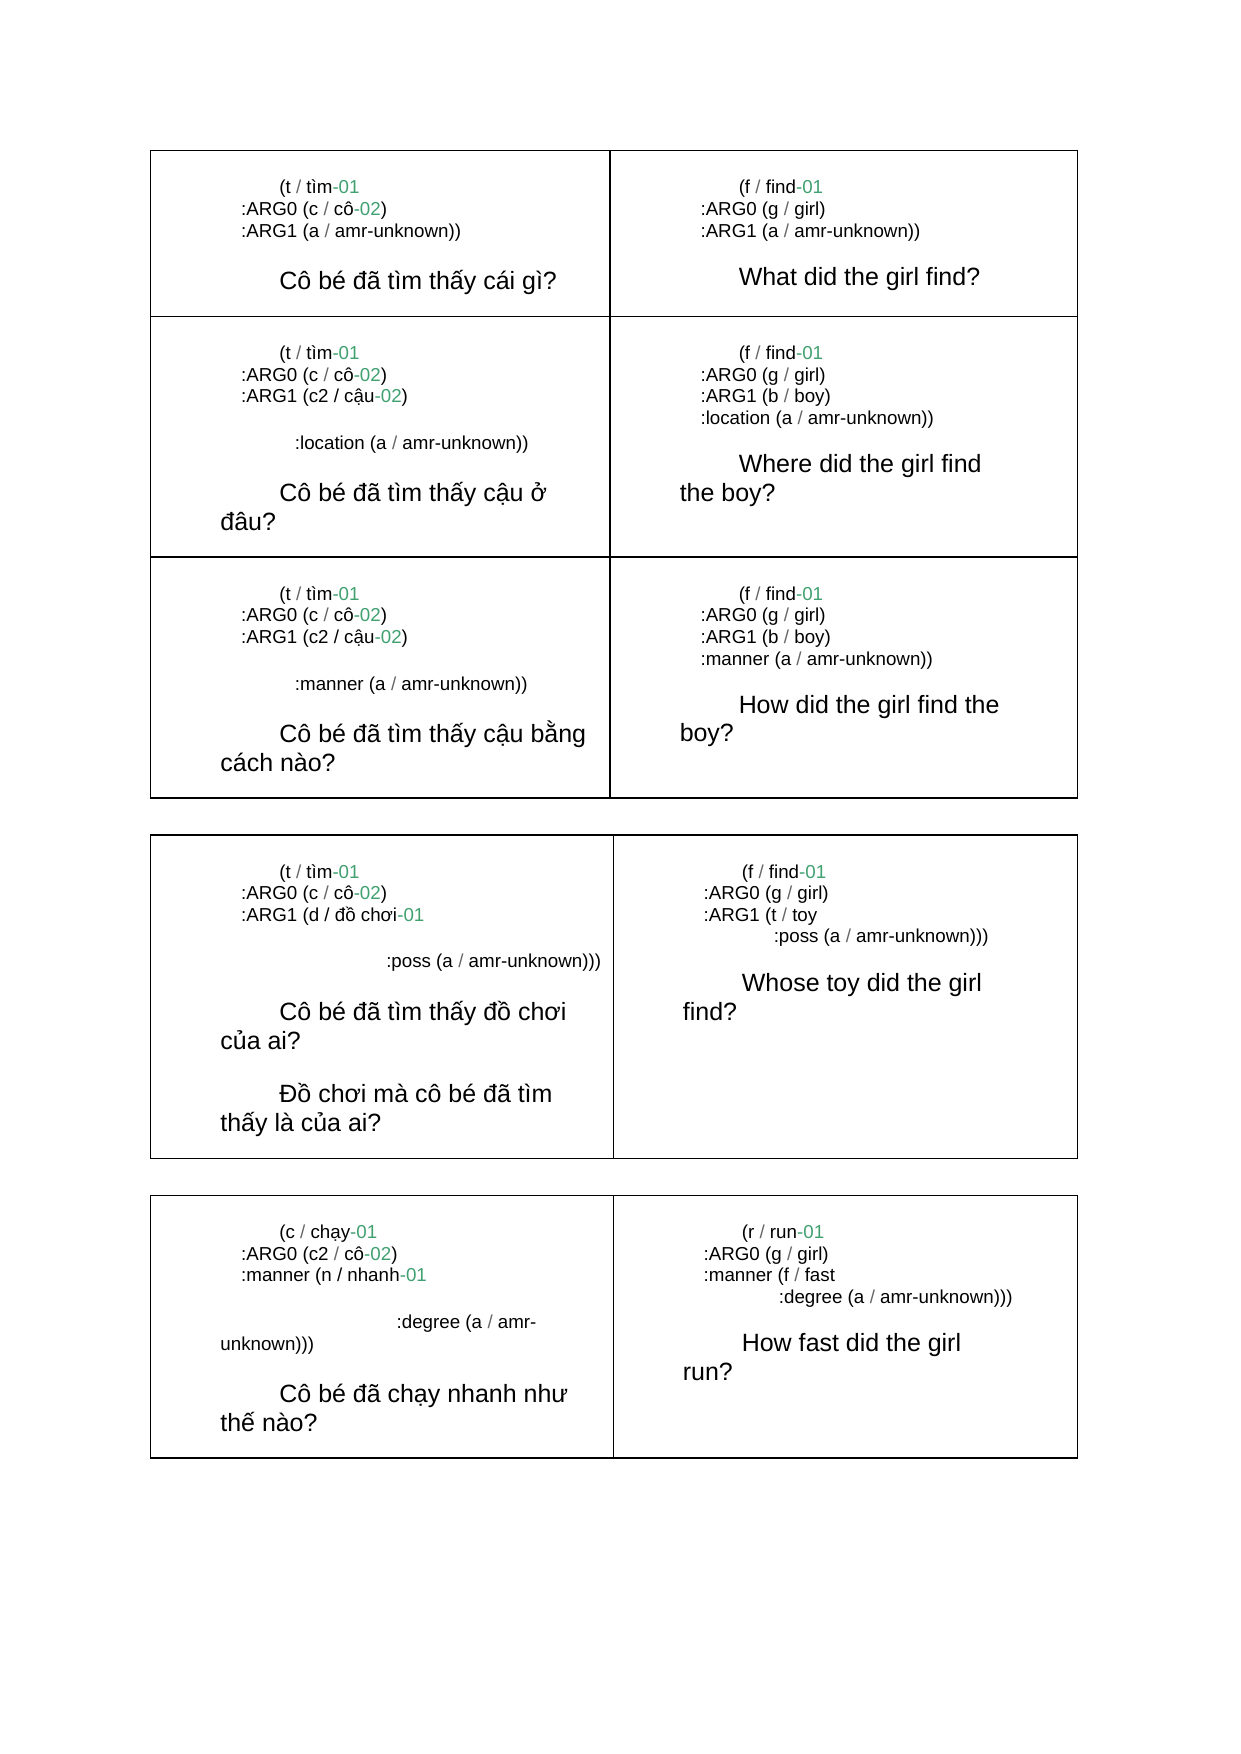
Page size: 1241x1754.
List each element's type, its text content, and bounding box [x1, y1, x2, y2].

table_header (f / find-01 :ARG0 (g / girl) :ARG1 (t / toy :poss (a / amr-unknown))) Whose toy did the girl find? [614, 836, 1077, 1158]
table_header (t / tìm-01 :ARG0 (c / cô-02) :ARG1 (d / đồ chơi-01 :poss (a / amr-unknown))) Cô bé đã tìm thấy đồ chơi của ai? Đồ chơi mà cô bé đã tìm thấy là của ai? [151, 836, 613, 1158]
table_cell (f / find-01 :ARG0 (g / girl) :ARG1 (b / boy) :manner (a / amr-unknown)) How did the girl find the boy? [611, 558, 1077, 797]
table_header (f / find-01 :ARG0 (g / girl) :ARG1 (a / amr-unknown)) What did the girl find? [611, 151, 1077, 316]
table_header (r / run-01 :ARG0 (g / girl) :manner (f / fast :degree (a / amr-unknown))) How fast did the girl run? [614, 1196, 1077, 1457]
table_cell (f / find-01 :ARG0 (g / girl) :ARG1 (b / boy) :location (a / amr-unknown)) Where did the girl find the boy? [611, 317, 1077, 556]
table_cell (t / tìm-01 :ARG0 (c / cô-02) :ARG1 (c2 / cậu-02) :location (a / amr-unknown)) Cô bé đã tìm thấy cậu ở đâu? [151, 317, 609, 556]
table_header (c / chạy-01 :ARG0 (c2 / cô-02) :manner (n / nhanh-01 :degree (a / amr-unknown))) Cô bé đã chạy nhanh như thế nào? [151, 1196, 613, 1457]
table_cell (t / tìm-01 :ARG0 (c / cô-02) :ARG1 (c2 / cậu-02) :manner (a / amr-unknown)) Cô bé đã tìm thấy cậu bằng cách nào? [151, 558, 609, 797]
table_header (t / tìm-01 :ARG0 (c / cô-02) :ARG1 (a / amr-unknown)) Cô bé đã tìm thấy cái gì? [151, 151, 609, 316]
